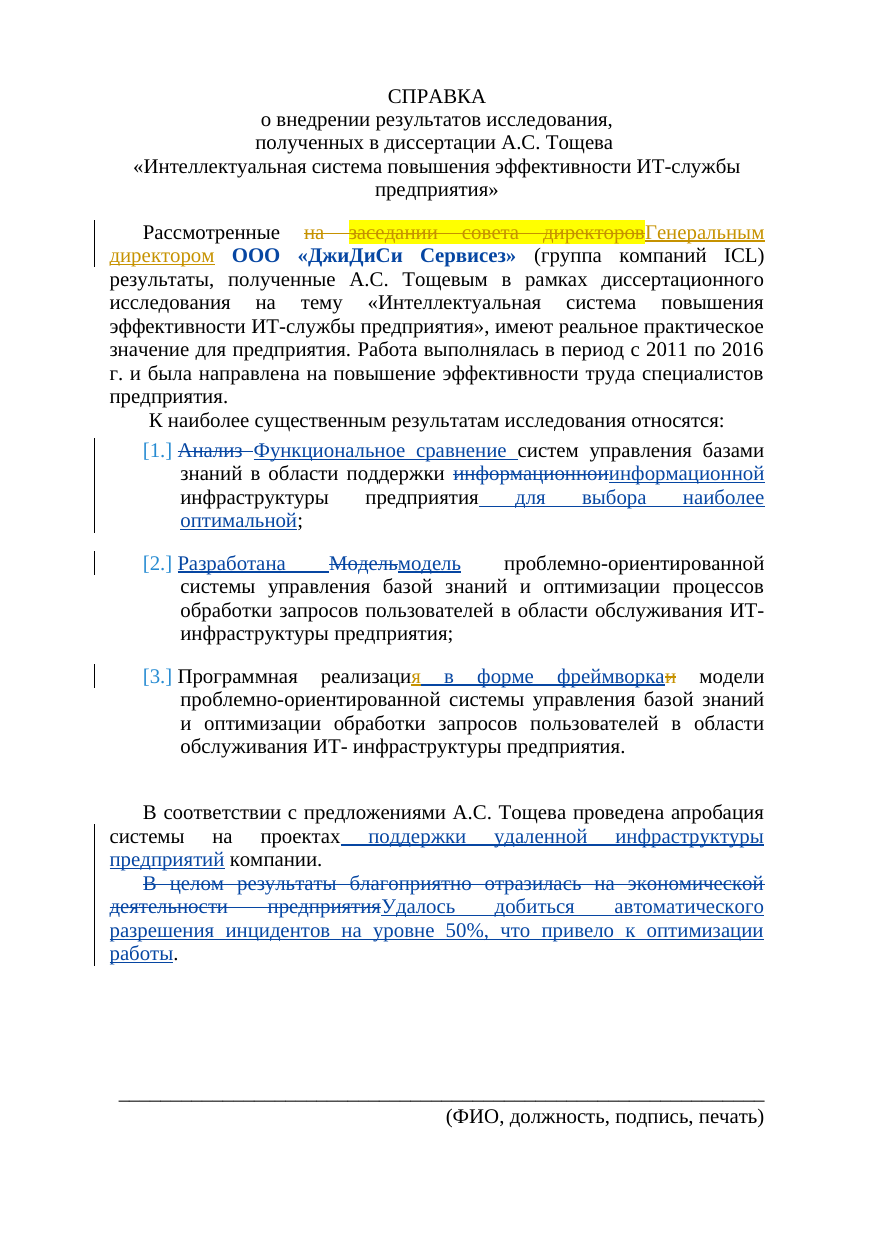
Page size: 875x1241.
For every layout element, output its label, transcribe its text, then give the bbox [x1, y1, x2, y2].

list Программная реализаци модели проблемно-ориентированной системы управления базой знаний и оптимизации обработки запросов пользователей в области обслуживания ИТ- инфраструктуры предприятия. [143, 664, 764, 758]
text . [109, 940, 764, 966]
subtitle СПРАВКА [109, 87, 764, 107]
text ______________________________________________________________ (ФИО, должность, подпись, печать) [109, 1080, 764, 1128]
text . [109, 871, 764, 939]
text В соответствии с предложениями А.С. Тощева проведена апробация системы на проектах компании. [109, 801, 764, 871]
text о внедрении результатов исследования, полученных в диссертации А.С. Тощева «Интеллектуальная система повышения эффективности ИТ-службы предприятия» [109, 107, 764, 202]
list проблемно-ориентированной системы управления базой знаний и оптимизации процессов обработки запросов пользователей в области обслуживания ИТ-инфраструктуры предприятия; [143, 551, 764, 646]
list систем управления базами знаний в области поддержки ̆ инфраструктуры предприятия; [143, 438, 764, 533]
text К наиболее существенным результатам исследования относятся: [109, 409, 764, 432]
text Рассмотренные ООО «ДжиДиСи Сервисез» (группа компаний ICL) результаты, полученные А.С. Тощевым в рамках диссертационного исследования на тему «Интеллектуальная система повышения эффективности ИТ-службы предприятия», имеют реальное практическое значение для предприятия. Работа выполнялась в период с 2011 по 2016 г. и была направлена на повышение эффективности труда специалистов предприятия. [109, 220, 764, 409]
